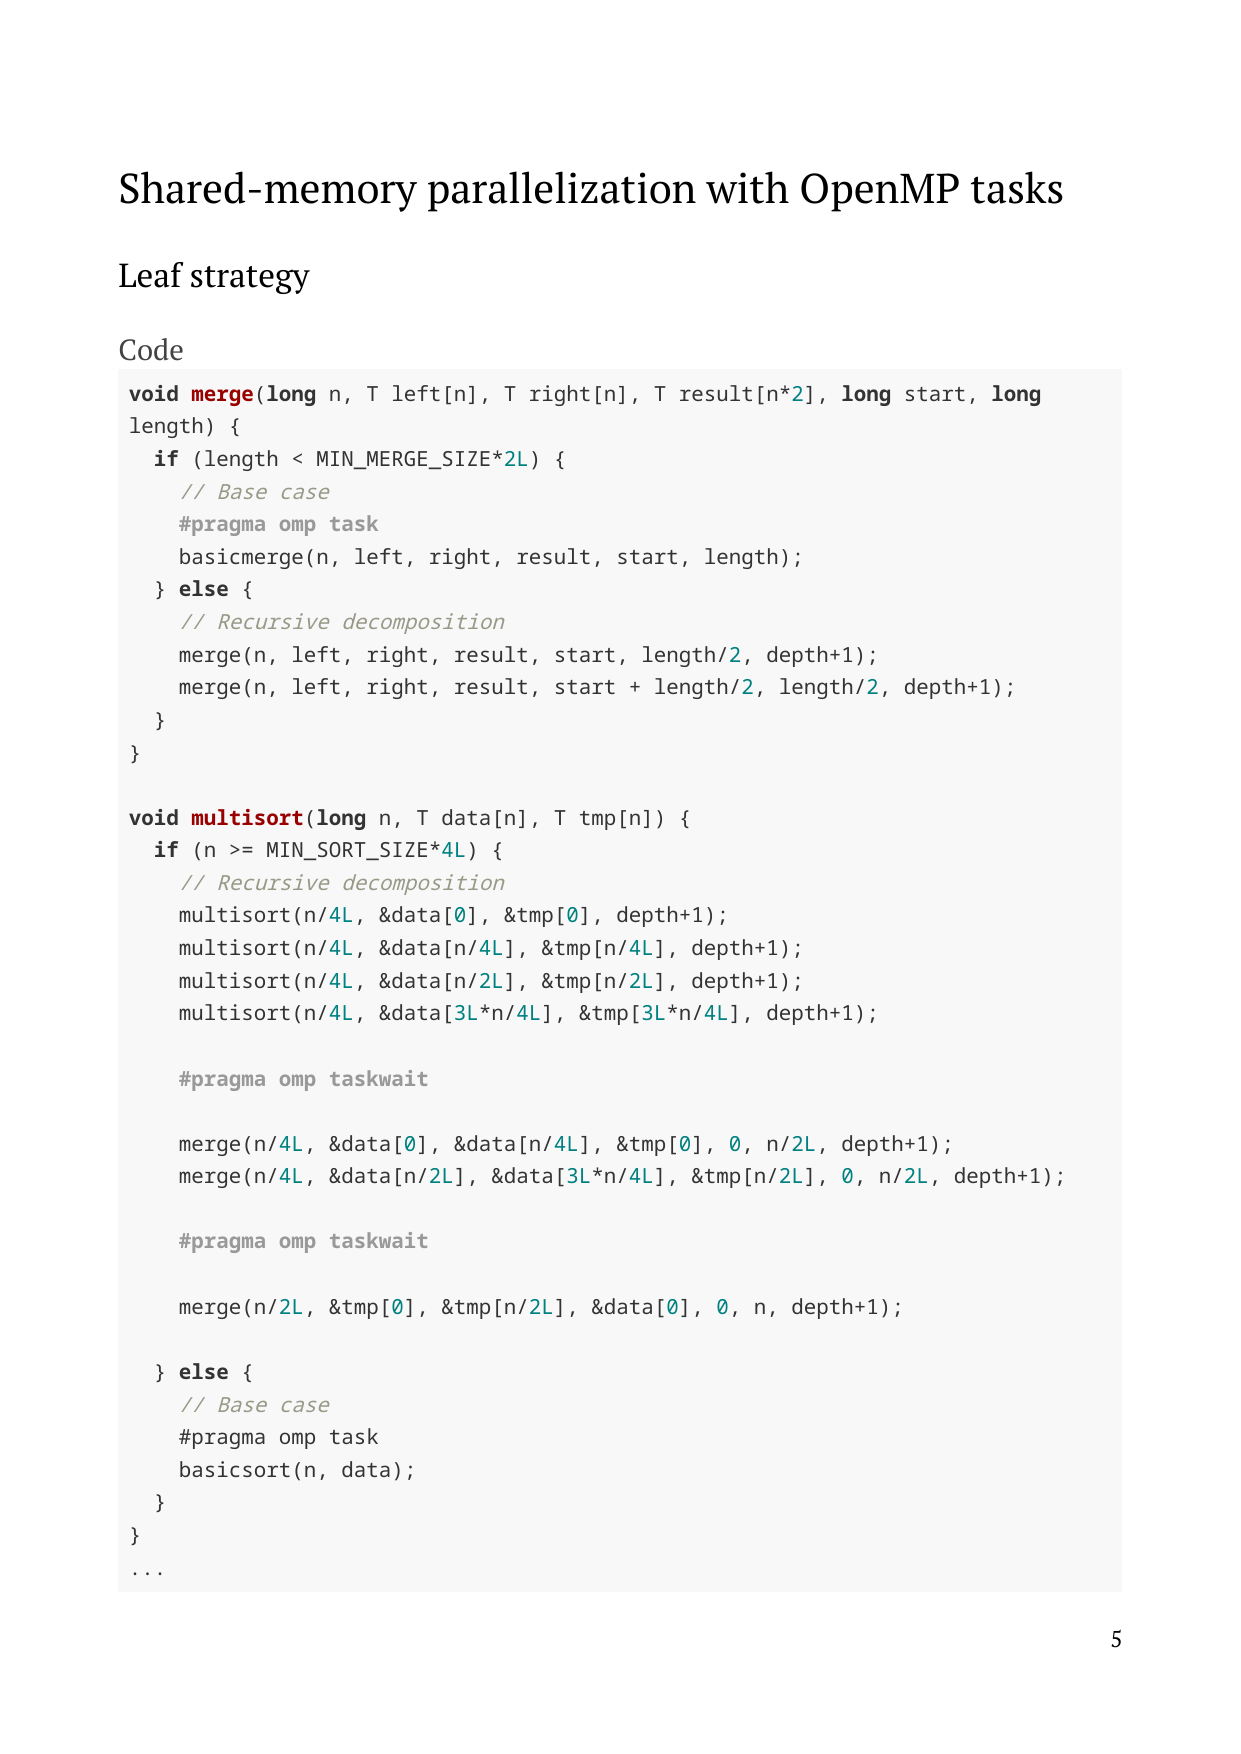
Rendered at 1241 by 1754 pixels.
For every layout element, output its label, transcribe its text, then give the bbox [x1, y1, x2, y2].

subtitle Code [118, 330, 1122, 368]
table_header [118, 369, 1122, 1592]
subtitle Shared-memory parallelization with OpenMP tasks [118, 160, 1122, 215]
subtitle Leaf strategy [118, 252, 1122, 297]
